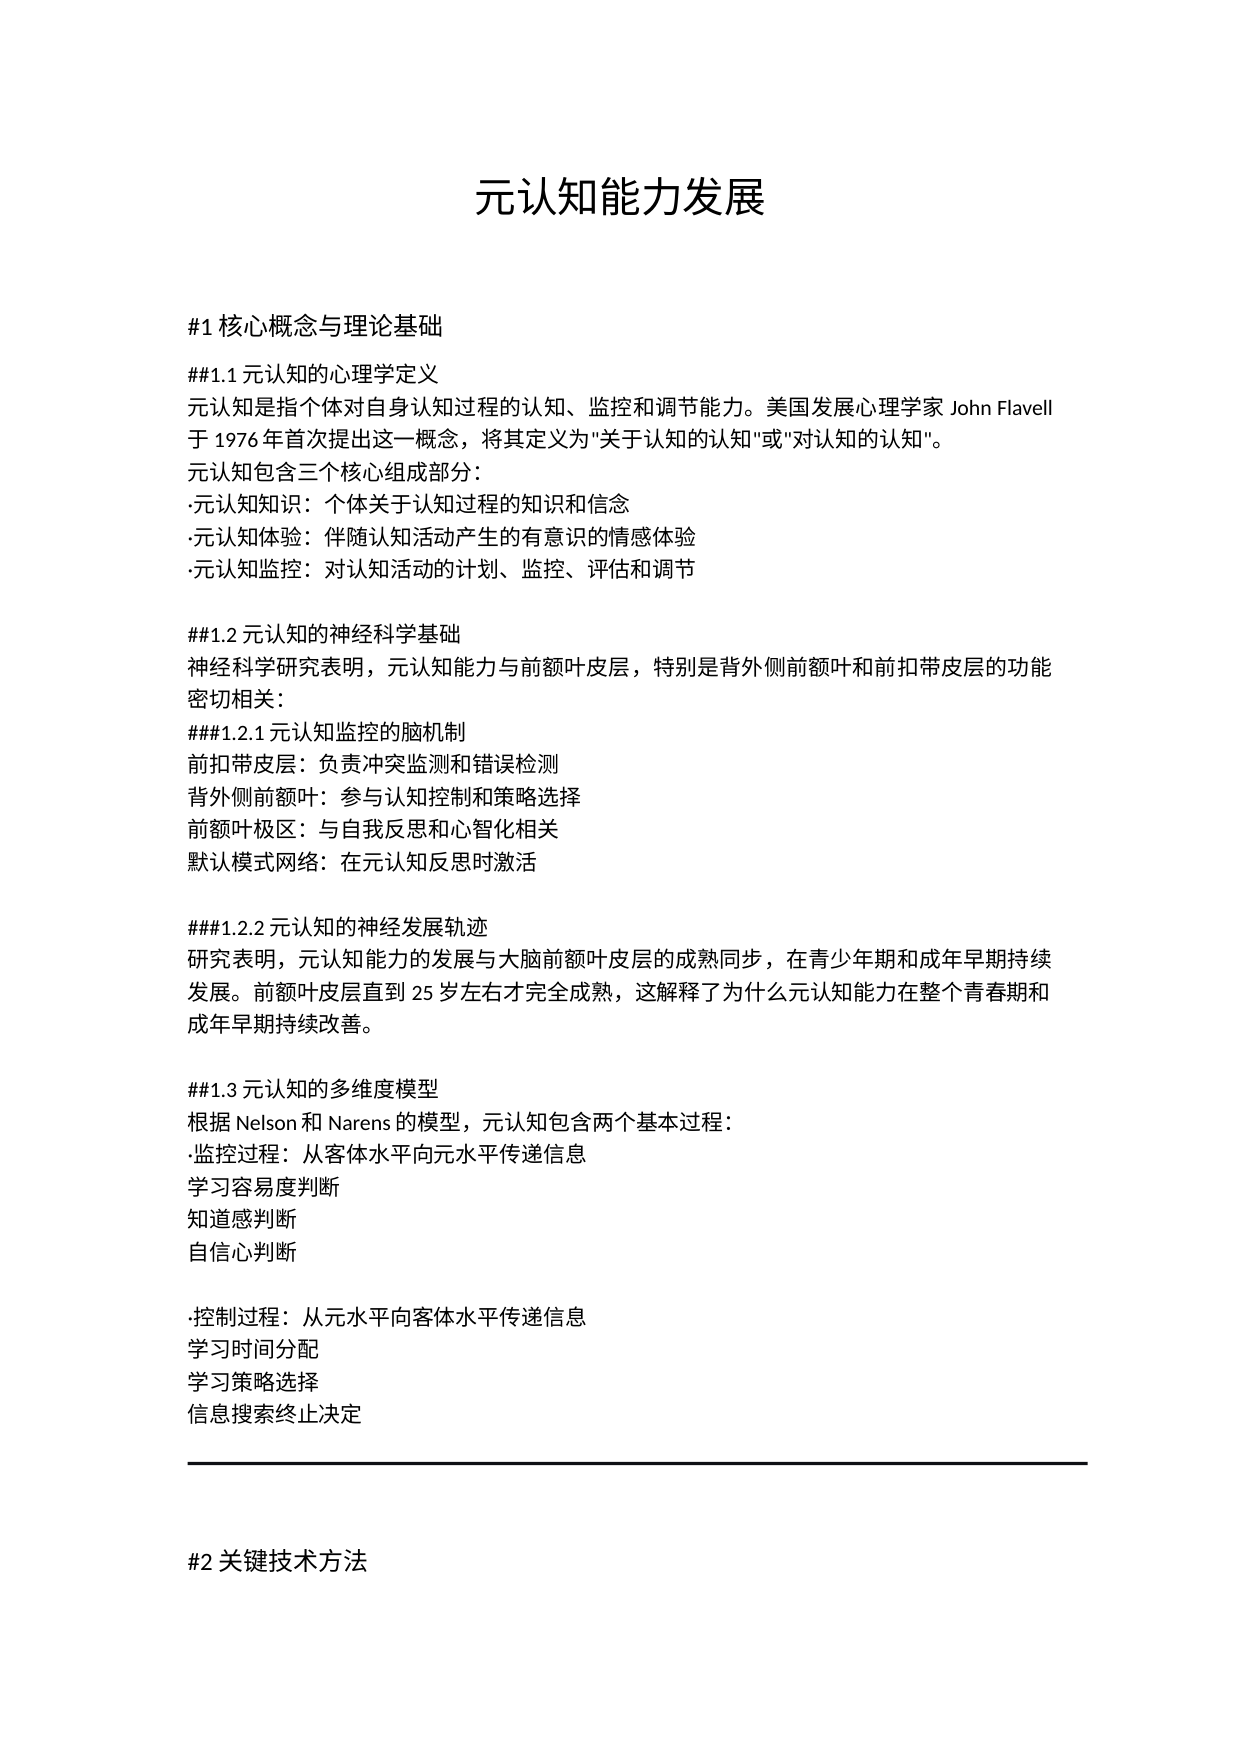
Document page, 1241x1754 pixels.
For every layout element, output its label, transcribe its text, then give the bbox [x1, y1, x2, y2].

text 默认模式网络：在元认知反思时激活 [187, 844, 1053, 877]
text 前额叶极区：与自我反思和心智化相关 [187, 812, 1053, 844]
text 元认知包含三个核心组成部分： [187, 454, 1053, 487]
text 学习时间分配 [187, 1332, 1053, 1364]
text 研究表明，元认知能力的发展与大脑前额叶皮层的成熟同步，在青少年期和成年早期持续发展。前额叶皮层直到25岁左右才完全成熟，这解释了为什么元认知能力在整个青春期和成年早期持续改善。 [187, 942, 1053, 1039]
text ·元认知监控：对认知活动的计划、监控、评估和调节 [187, 552, 1053, 584]
text ##1.2 元认知的神经科学基础 [187, 617, 1053, 649]
text 根据Nelson和Narens的模型，元认知包含两个基本过程： [187, 1104, 1053, 1137]
text ·元认知知识：个体关于认知过程的知识和信念 [187, 487, 1053, 519]
text ·监控过程：从客体水平向元水平传递信息 [187, 1137, 1053, 1169]
text 信息搜索终止决定 [187, 1397, 1053, 1429]
text #2 关键技术方法 [187, 1527, 1053, 1592]
text 自信心判断 [187, 1234, 1053, 1267]
text #1 核心概念与理论基础 [187, 292, 1053, 357]
text ##1.3 元认知的多维度模型 [187, 1072, 1053, 1104]
text 背外侧前额叶：参与认知控制和策略选择 [187, 779, 1053, 812]
text ·元认知体验：伴随认知活动产生的有意识的情感体验 [187, 519, 1053, 552]
text ###1.2.2 元认知的神经发展轨迹 [187, 909, 1053, 942]
text 知道感判断 [187, 1202, 1053, 1234]
text 学习容易度判断 [187, 1169, 1053, 1202]
text ·控制过程：从元水平向客体水平传递信息 [187, 1299, 1053, 1332]
text 前扣带皮层：负责冲突监测和错误检测 [187, 747, 1053, 779]
text 神经科学研究表明，元认知能力与前额叶皮层，特别是背外侧前额叶和前扣带皮层的功能密切相关： [187, 649, 1053, 714]
text 元认知能力发展 [187, 162, 1053, 227]
text ###1.2.1 元认知监控的脑机制 [187, 714, 1053, 747]
text 学习策略选择 [187, 1364, 1053, 1397]
text 元认知是指个体对自身认知过程的认知、监控和调节能力。美国发展心理学家John Flavell于1976年首次提出这一概念，将其定义为"关于认知的认知"或"对认知的认知"。 [187, 389, 1053, 454]
text ##1.1 元认知的心理学定义 [187, 357, 1053, 389]
